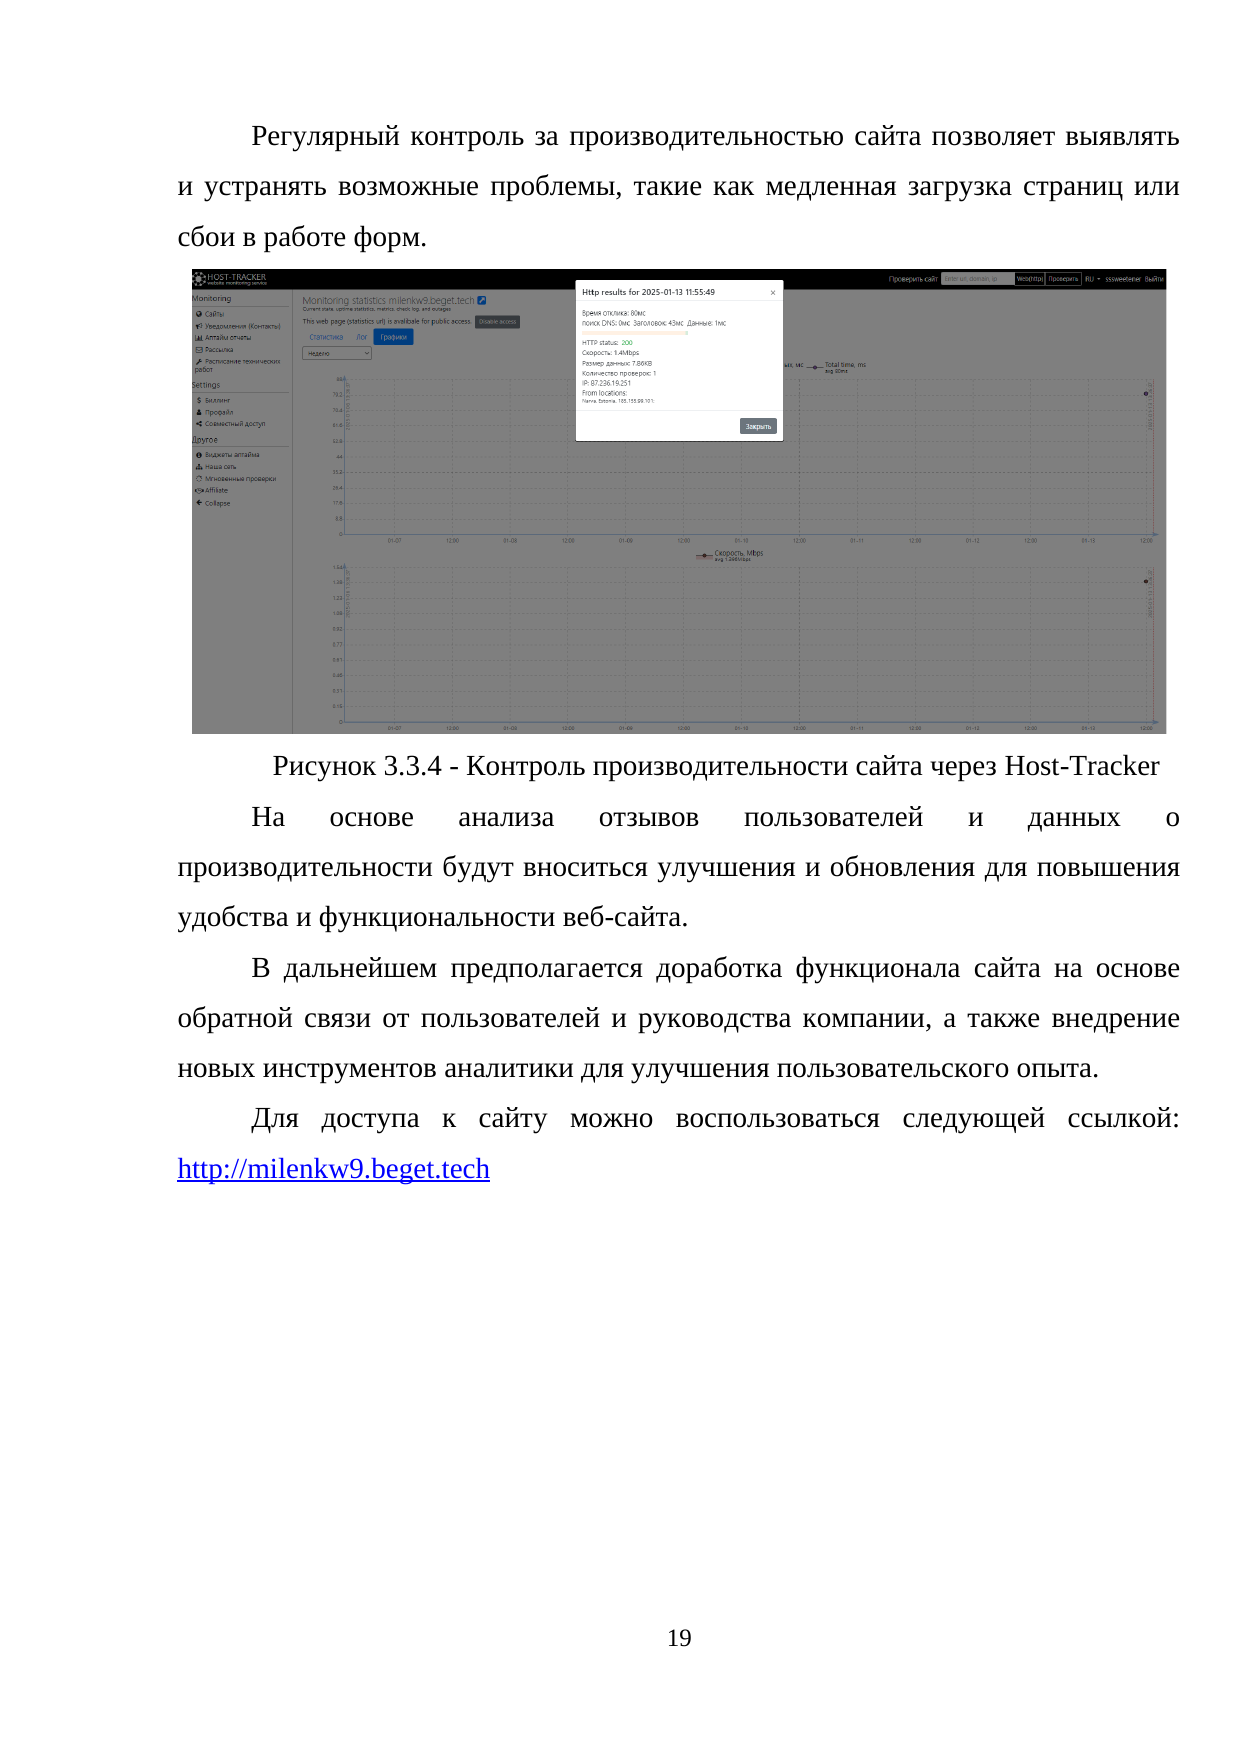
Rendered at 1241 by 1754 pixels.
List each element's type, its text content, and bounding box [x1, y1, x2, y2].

list Для доступа к сайту можно воспользоваться следующей ссылкой: http://milenkw9.beget.tech [177, 1101, 1181, 1184]
list В дальнейшем предполагается доработка функционала сайта на основе обратной связи от пользователей и руководства компании, а также внедрение новых инструментов аналитики для улучшения пользовательского опыта. [177, 950, 1181, 1084]
list На основе анализа отзывов пользователей и данных о производительности будут вноситься улучшения и обновления для повышения удобства и функциональности веб-сайта. [177, 799, 1181, 933]
list Рисунок 3.3.4 - Контроль производительности сайта через Host-Tracker [177, 748, 1181, 782]
list Регулярный контроль за производительностью сайта позволяет выявлять и устранять возможные проблемы, такие как медленная загрузка страниц или сбои в работе форм. [177, 118, 1181, 252]
picture [192, 269, 1167, 734]
